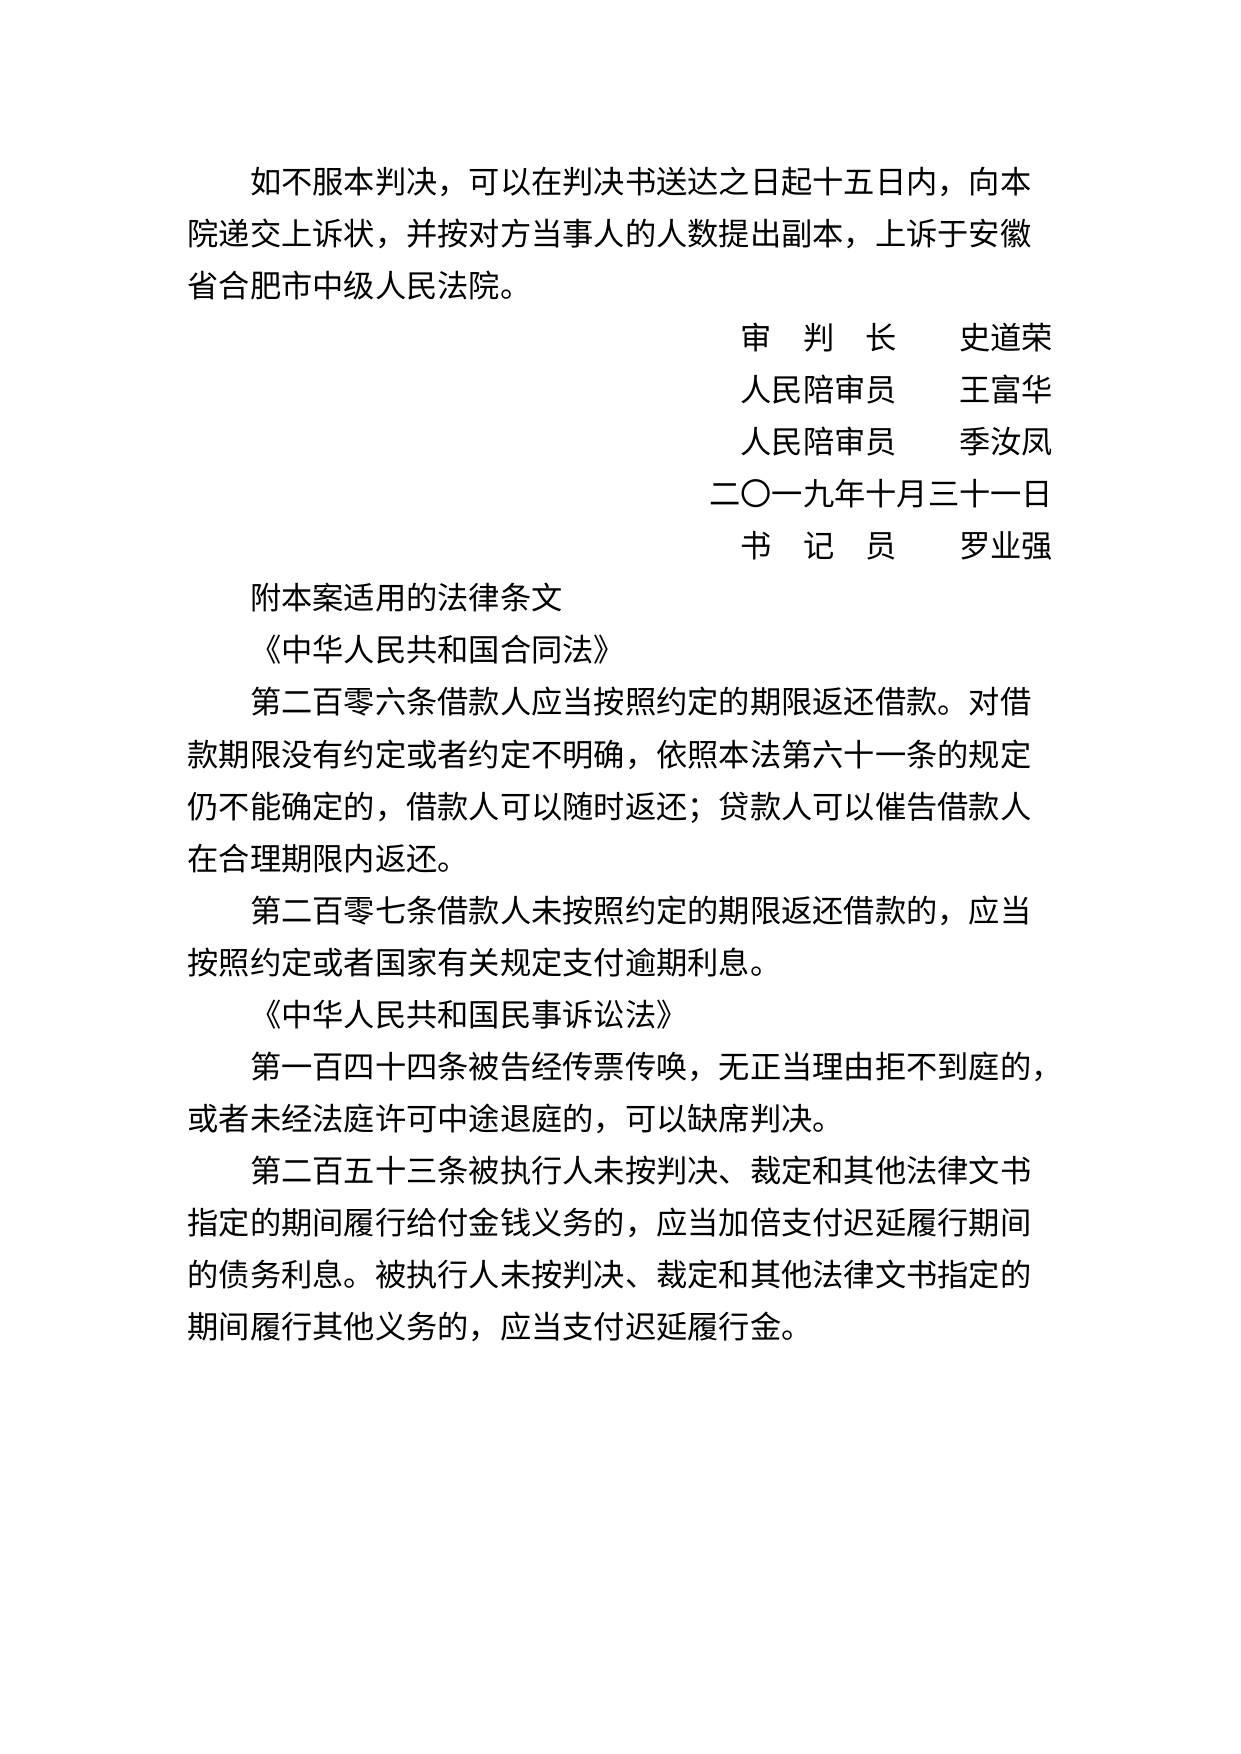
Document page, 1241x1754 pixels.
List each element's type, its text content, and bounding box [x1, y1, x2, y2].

text 《中华人民共和国合同法》 [187, 619, 1053, 671]
text 第二百五十三条被执行人未按判决、裁定和其他法律文书指定的期间履行给付金钱义务的，应当加倍支付迟延履行期间的债务利息。被执行人未按判决、裁定和其他法律文书指定的期间履行其他义务的，应当支付迟延履行金。 [187, 1139, 1053, 1348]
text 人民陪审员 王富华 [187, 358, 1053, 410]
text 二〇一九年十月三十一日 [187, 462, 1053, 514]
text 第一百四十四条被告经传票传唤，无正当理由拒不到庭的，或者未经法庭许可中途退庭的，可以缺席判决。 [187, 1035, 1053, 1139]
text 书 记 员 罗业强 [187, 514, 1053, 567]
text 第二百零六条借款人应当按照约定的期限返还借款。对借款期限没有约定或者约定不明确，依照本法第六十一条的规定仍不能确定的，借款人可以随时返还；贷款人可以催告借款人在合理期限内返还。 [187, 671, 1053, 879]
text 附本案适用的法律条文 [187, 567, 1053, 619]
text 如不服本判决，可以在判决书送达之日起十五日内，向本院递交上诉状，并按对方当事人的人数提出副本，上诉于安徽省合肥市中级人民法院。 [187, 150, 1053, 306]
text 人民陪审员 季汝凤 [187, 410, 1053, 462]
text 《中华人民共和国民事诉讼法》 [187, 983, 1053, 1035]
text 第二百零七条借款人未按照约定的期限返还借款的，应当按照约定或者国家有关规定支付逾期利息。 [187, 879, 1053, 983]
text 审 判 长 史道荣 [187, 306, 1053, 358]
